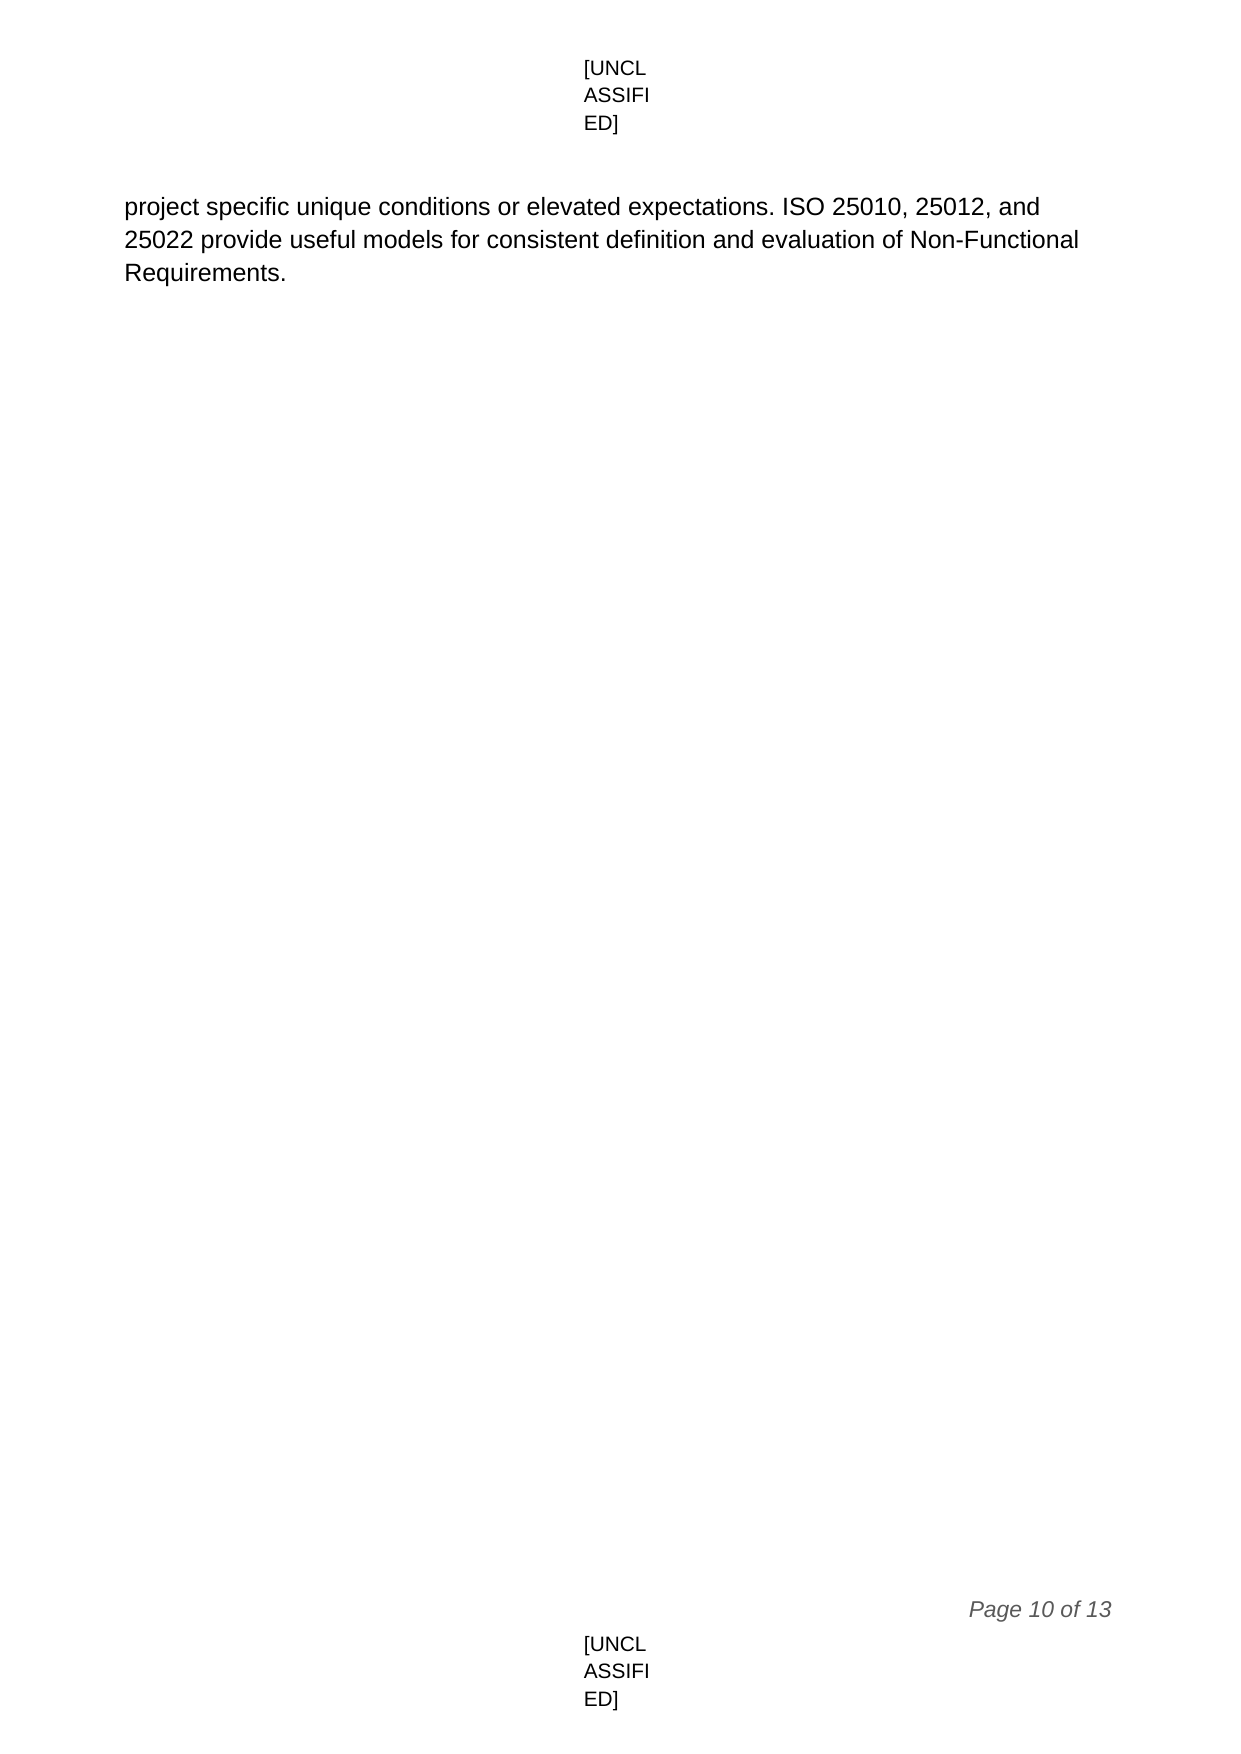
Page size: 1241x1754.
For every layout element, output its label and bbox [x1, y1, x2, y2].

text [124, 192, 1116, 287]
